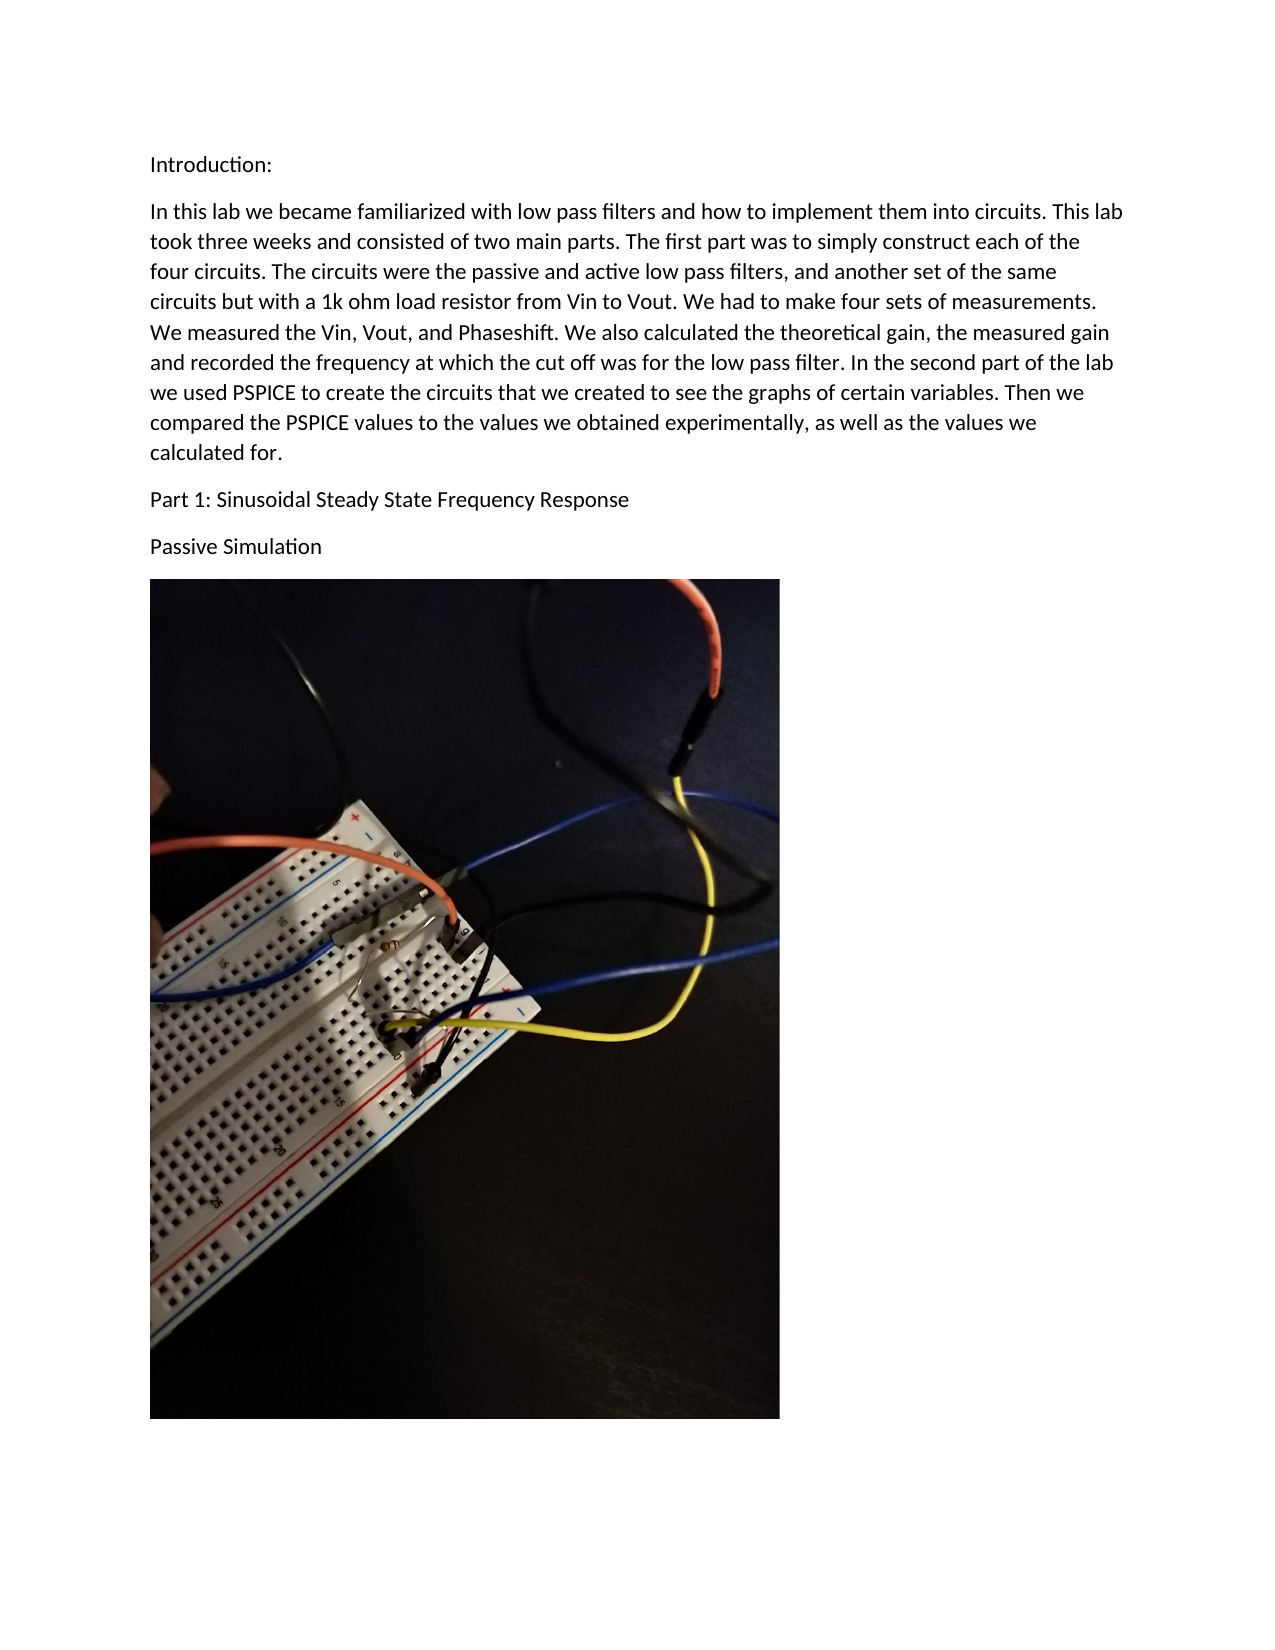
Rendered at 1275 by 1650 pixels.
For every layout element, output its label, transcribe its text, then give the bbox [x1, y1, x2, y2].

text Part 1: Sinusoidal Steady State Frequency Response [150, 485, 1125, 513]
text Introduction: [150, 150, 1125, 178]
text Passive Simulation [150, 532, 1125, 560]
text In this lab we became familiarized with low pass filters and how to implement them into circuits. This lab took three weeks and consisted of two main parts. The first part was to simply construct each of the four circuits. The circuits were the passive and active low pass filters, and another set of the same circuits but with a 1k ohm load resistor from Vin to Vout. We had to make four sets of measurements. We measured the Vin, Vout, and Phaseshift. We also calculated the theoretical gain, the measured gain and recorded the frequency at which the cut off was for the low pass filter. In the second part of the lab we used PSPICE to create the circuits that we created to see the graphs of certain variables. Then we compared the PSPICE values to the values we obtained experimentally, as well as the values we calculated for. [150, 197, 1125, 467]
picture [150, 579, 780, 1419]
